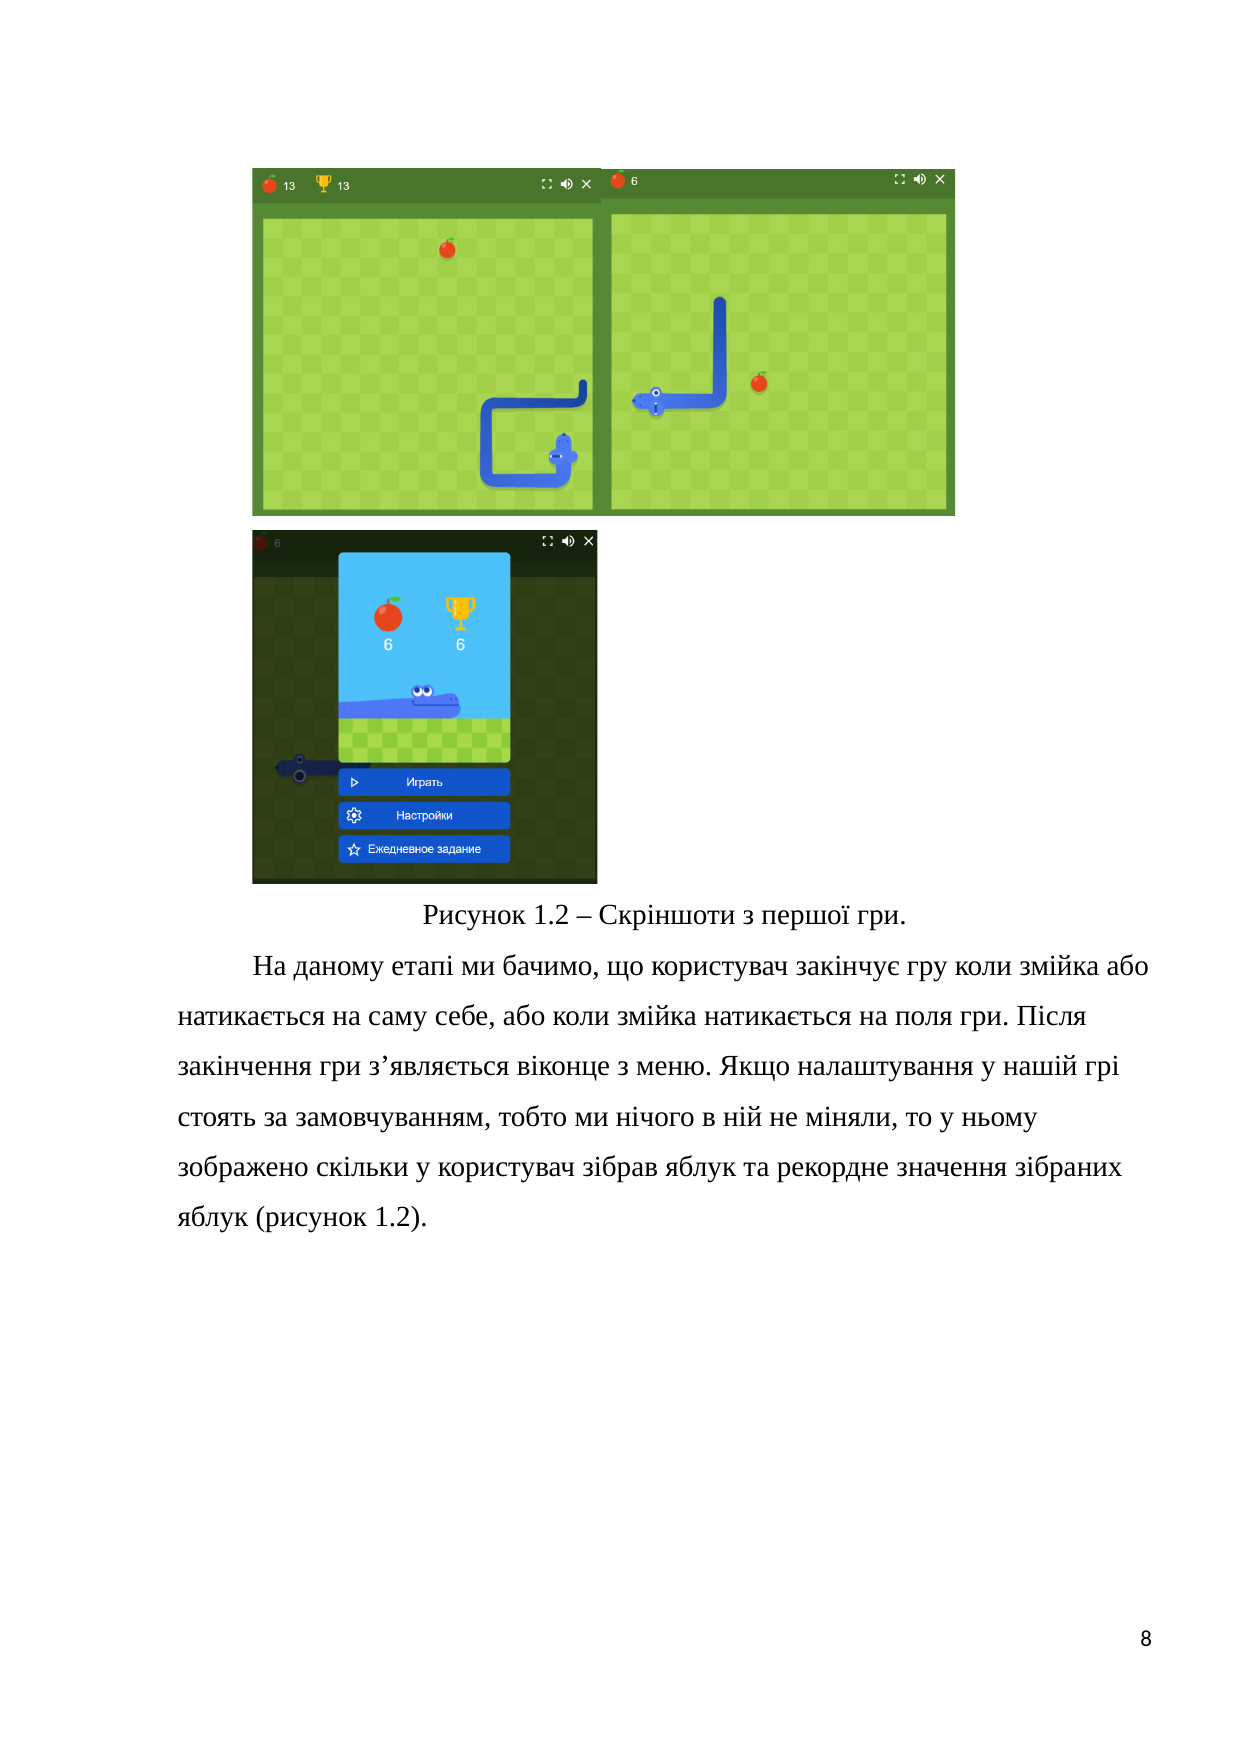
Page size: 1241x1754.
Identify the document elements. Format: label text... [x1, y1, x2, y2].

picture [252, 530, 598, 884]
text Рисунок 1.2 – Скріншоти з першої гри. [177, 897, 1152, 931]
text На даному етапі ми бачимо, що користувач закінчує гру коли змійка або натикається на саму себе, або коли змійка натикається на поля гри. Після закінчення гри з’являється віконце з меню. Якщо налаштування у нашій грі стоять за замовчуванням, тобто ми нічого в ній не міняли, то у ньому зображено скільки у користувач зібрав яблук та рекордне значення зібраних яблук (рисунок 1.2). [177, 948, 1152, 1233]
picture [252, 168, 956, 516]
